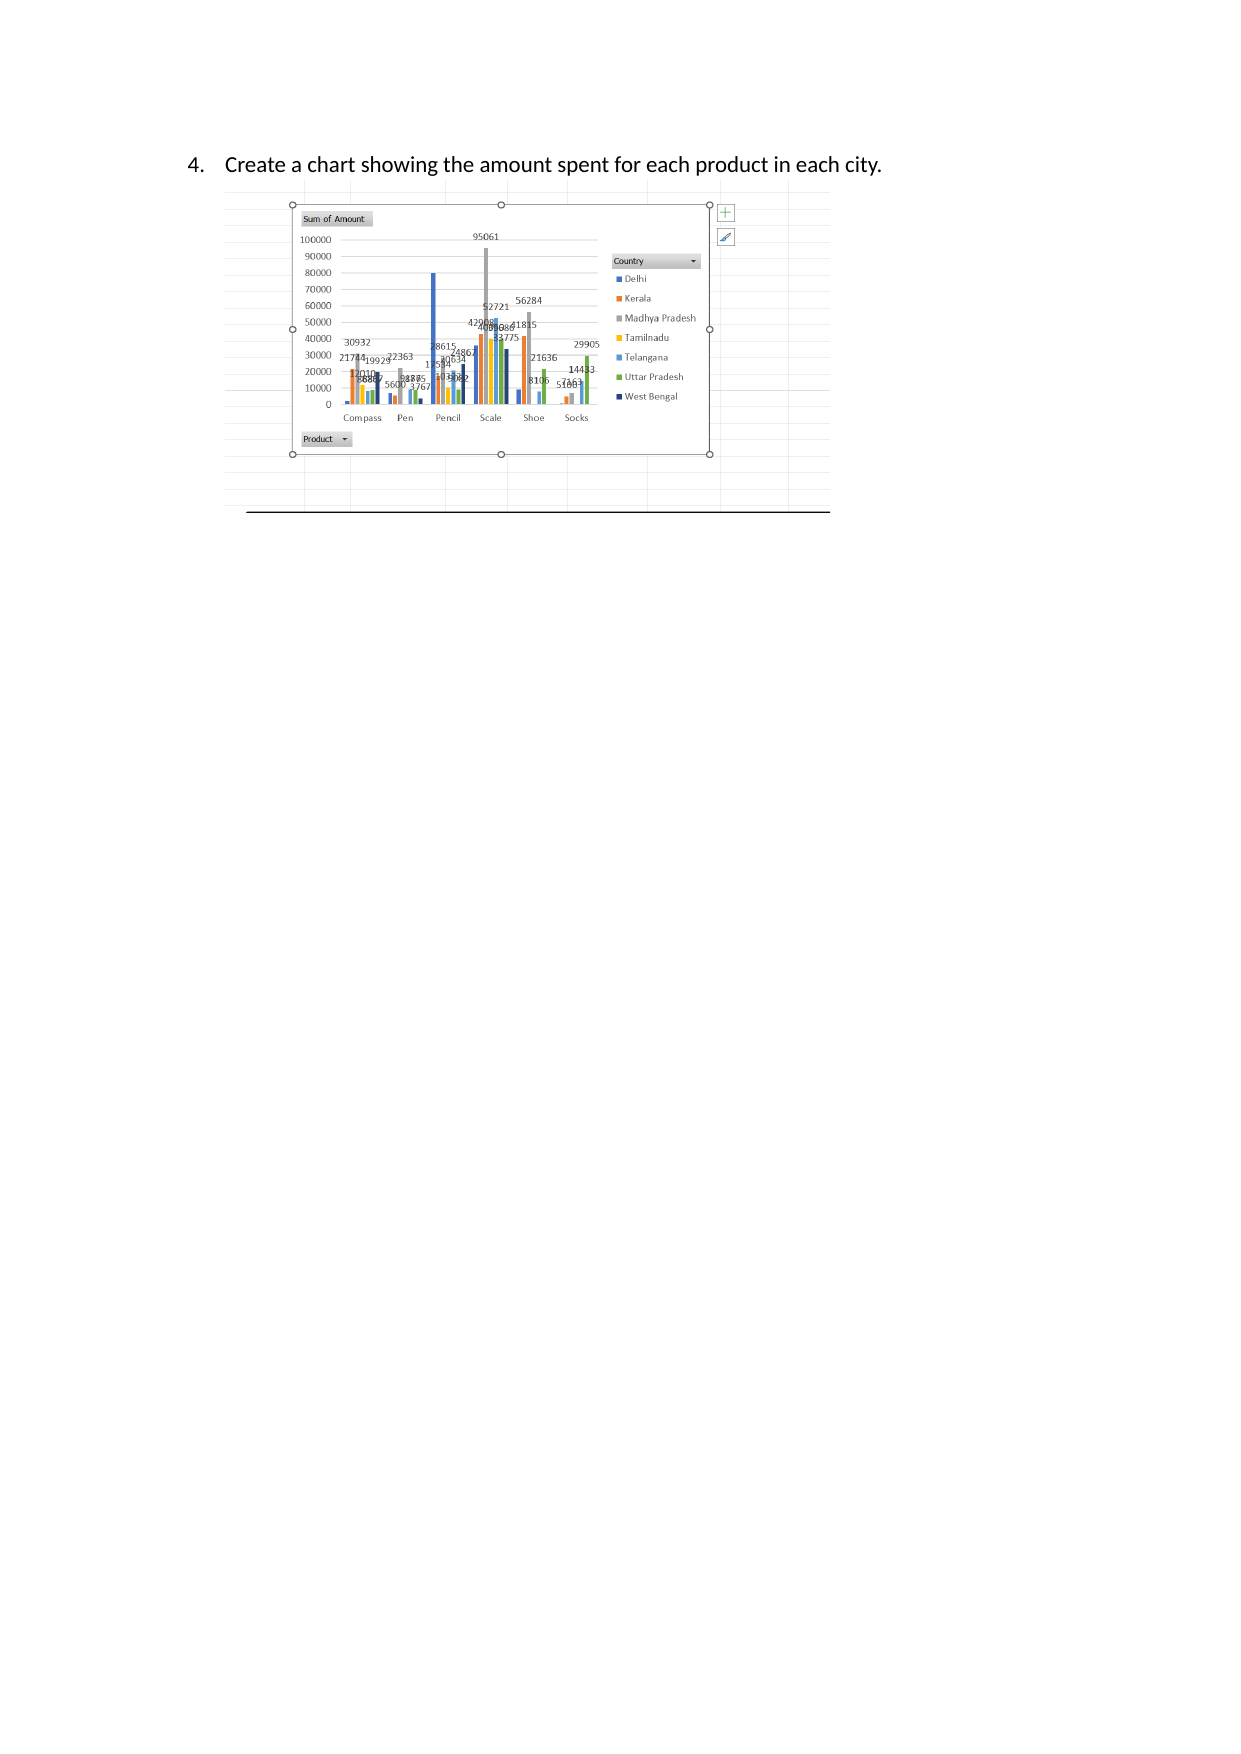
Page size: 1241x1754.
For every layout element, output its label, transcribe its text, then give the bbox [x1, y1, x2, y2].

list Create a chart showing the amount spent for each product in each city. [187, 150, 1090, 178]
picture [225, 180, 830, 513]
